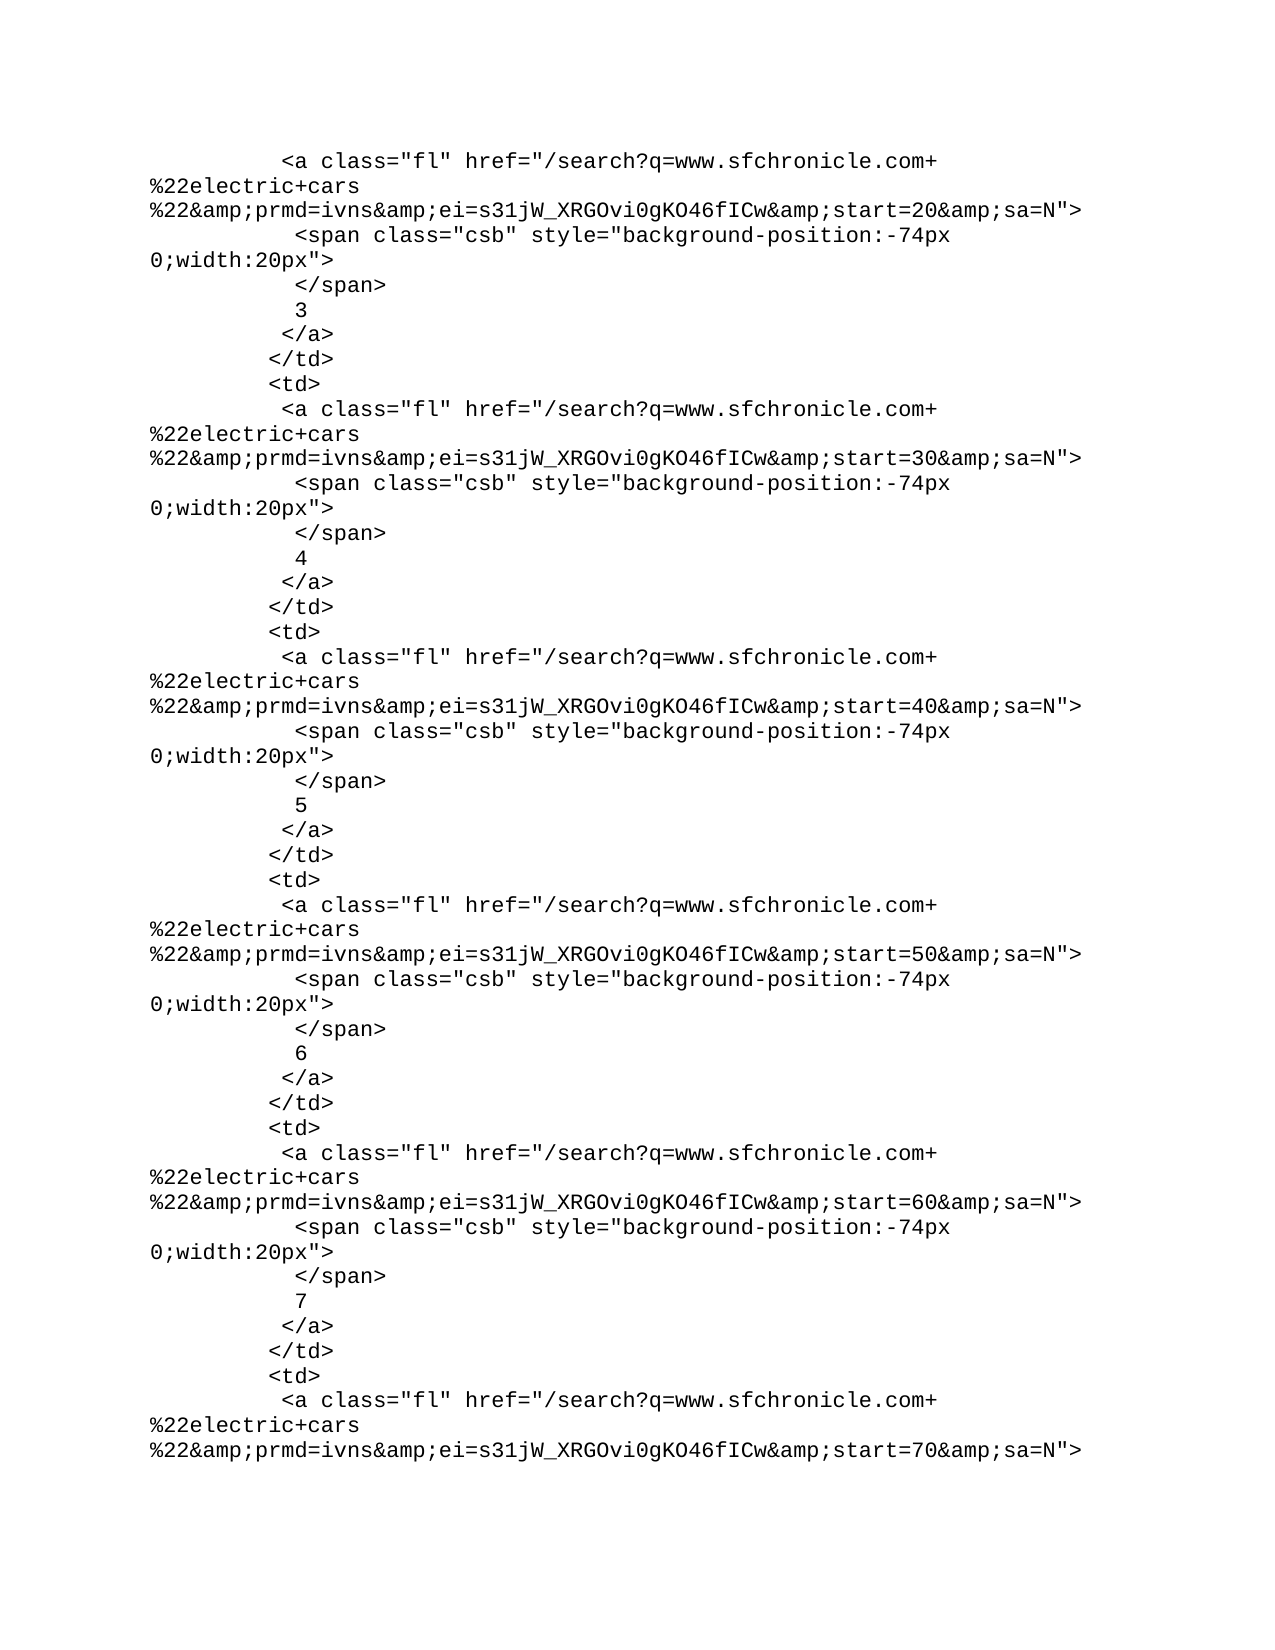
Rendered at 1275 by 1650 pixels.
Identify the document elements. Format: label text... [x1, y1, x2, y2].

text <a class="fl" href="/search?q=www.sfchronicle.com+%22electric+cars%22&amp;prmd=ivns&amp;ei=s31jW_XRGOvi0gKO46fICw&amp;start=60&amp;sa=N"> [150, 1142, 1125, 1216]
text <td> [150, 869, 1125, 894]
text 3 [150, 299, 1125, 323]
text </span> [150, 770, 1125, 794]
text </td> [150, 348, 1125, 373]
text <a class="fl" href="/search?q=www.sfchronicle.com+%22electric+cars%22&amp;prmd=ivns&amp;ei=s31jW_XRGOvi0gKO46fICw&amp;start=70&amp;sa=N"> [150, 1389, 1125, 1464]
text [150, 224, 1125, 274]
text </span> [150, 522, 1125, 547]
text <span class="csb" style="background-position:-74px 0;width:20px"> [150, 1216, 1125, 1266]
text </span> [150, 1018, 1125, 1042]
text </span> [150, 274, 1125, 299]
text <span class="csb" style="background-position:-74px 0;width:20px"> [150, 968, 1125, 1018]
text </a> [150, 1067, 1125, 1092]
text </td> [150, 1340, 1125, 1365]
text </a> [150, 819, 1125, 844]
text 7 [150, 1290, 1125, 1315]
text </a> [150, 323, 1125, 348]
text <span class="csb" style="background-position:-74px 0;width:20px"> [150, 472, 1125, 522]
text 4 [150, 547, 1125, 571]
text </a> [150, 571, 1125, 596]
text <a class="fl" href="/search?q=www.sfchronicle.com+%22electric+cars%22&amp;prmd=ivns&amp;ei=s31jW_XRGOvi0gKO46fICw&amp;start=20&amp;sa=N"> [150, 150, 1125, 224]
text </span> [150, 1266, 1125, 1290]
text </td> [150, 844, 1125, 869]
text <a class="fl" href="/search?q=www.sfchronicle.com+%22electric+cars%22&amp;prmd=ivns&amp;ei=s31jW_XRGOvi0gKO46fICw&amp;start=50&amp;sa=N"> [150, 894, 1125, 968]
text 5 [150, 794, 1125, 819]
text <td> [150, 621, 1125, 646]
text <td> [150, 1365, 1125, 1389]
text <td> [150, 373, 1125, 398]
text 6 [150, 1042, 1125, 1067]
text <a class="fl" href="/search?q=www.sfchronicle.com+%22electric+cars%22&amp;prmd=ivns&amp;ei=s31jW_XRGOvi0gKO46fICw&amp;start=40&amp;sa=N"> [150, 646, 1125, 720]
text <a class="fl" href="/search?q=www.sfchronicle.com+%22electric+cars%22&amp;prmd=ivns&amp;ei=s31jW_XRGOvi0gKO46fICw&amp;start=30&amp;sa=N"> [150, 398, 1125, 472]
text <span class="csb" style="background-position:-74px 0;width:20px"> [150, 720, 1125, 770]
text </td> [150, 596, 1125, 621]
text <td> [150, 1117, 1125, 1142]
text </a> [150, 1315, 1125, 1340]
text </td> [150, 1092, 1125, 1117]
